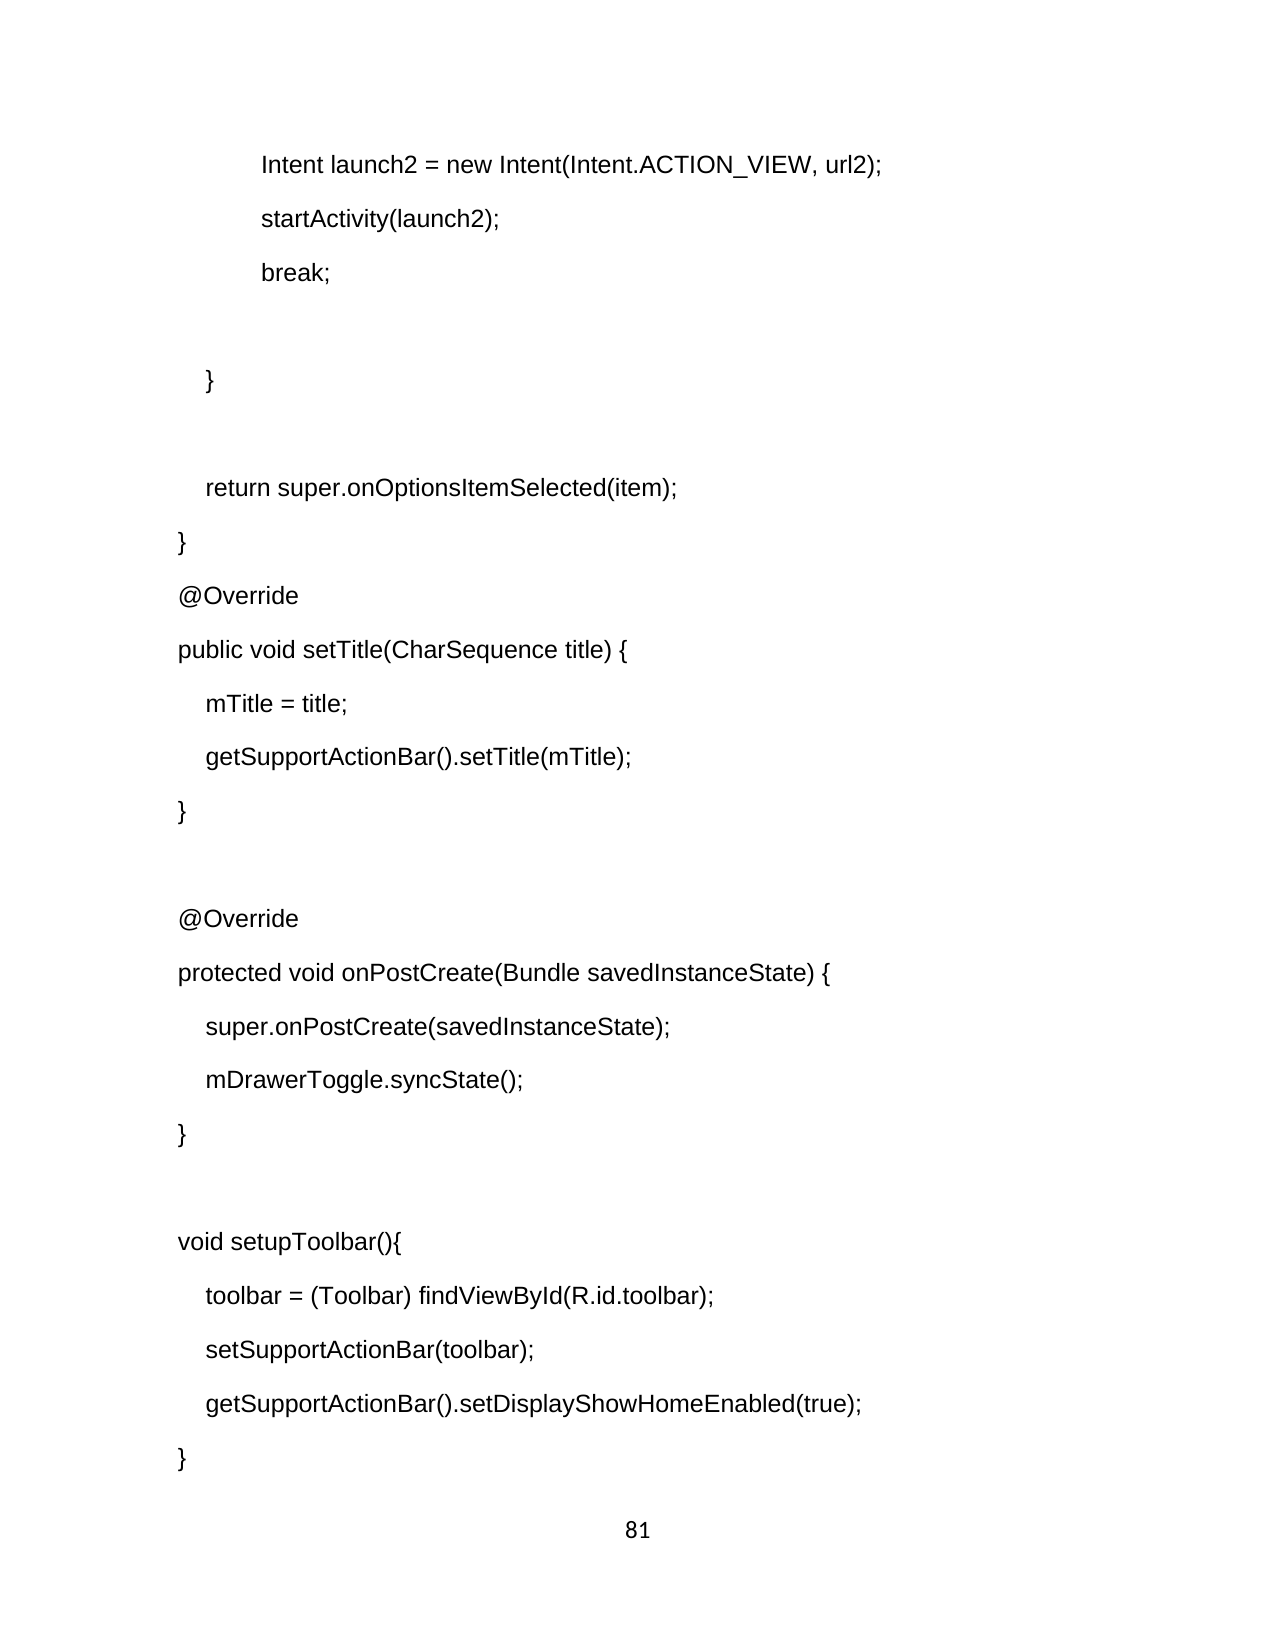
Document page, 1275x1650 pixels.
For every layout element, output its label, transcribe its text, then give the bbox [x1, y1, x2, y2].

text } [150, 1119, 1125, 1148]
text } [150, 365, 1125, 394]
text } [150, 1442, 1125, 1471]
text } [150, 796, 1125, 825]
text setSupportActionBar(toolbar); [150, 1335, 1125, 1363]
text public void setTitle(CharSequence title) { [150, 635, 1125, 663]
text getSupportActionBar().setTitle(mTitle); [150, 742, 1125, 771]
text Intent launch2 = new Intent(Intent.ACTION_VIEW, url2); [150, 150, 1125, 179]
text @Override [150, 904, 1125, 933]
text return super.onOptionsItemSelected(item); [150, 473, 1125, 502]
text protected void onPostCreate(Bundle savedInstanceState) { [150, 958, 1125, 987]
text break; [150, 258, 1125, 286]
text mTitle = title; [150, 688, 1125, 717]
text @Override [150, 581, 1125, 609]
text super.onPostCreate(savedInstanceState); [150, 1012, 1125, 1040]
text startActivity(launch2); [150, 204, 1125, 233]
text toolbar = (Toolbar) findViewById(R.id.toolbar); [150, 1281, 1125, 1310]
text getSupportActionBar().setDisplayShowHomeEnabled(true); [150, 1389, 1125, 1417]
text mDrawerToggle.syncState(); [150, 1066, 1125, 1094]
text void setupToolbar(){ [150, 1227, 1125, 1256]
text } [150, 527, 1125, 556]
